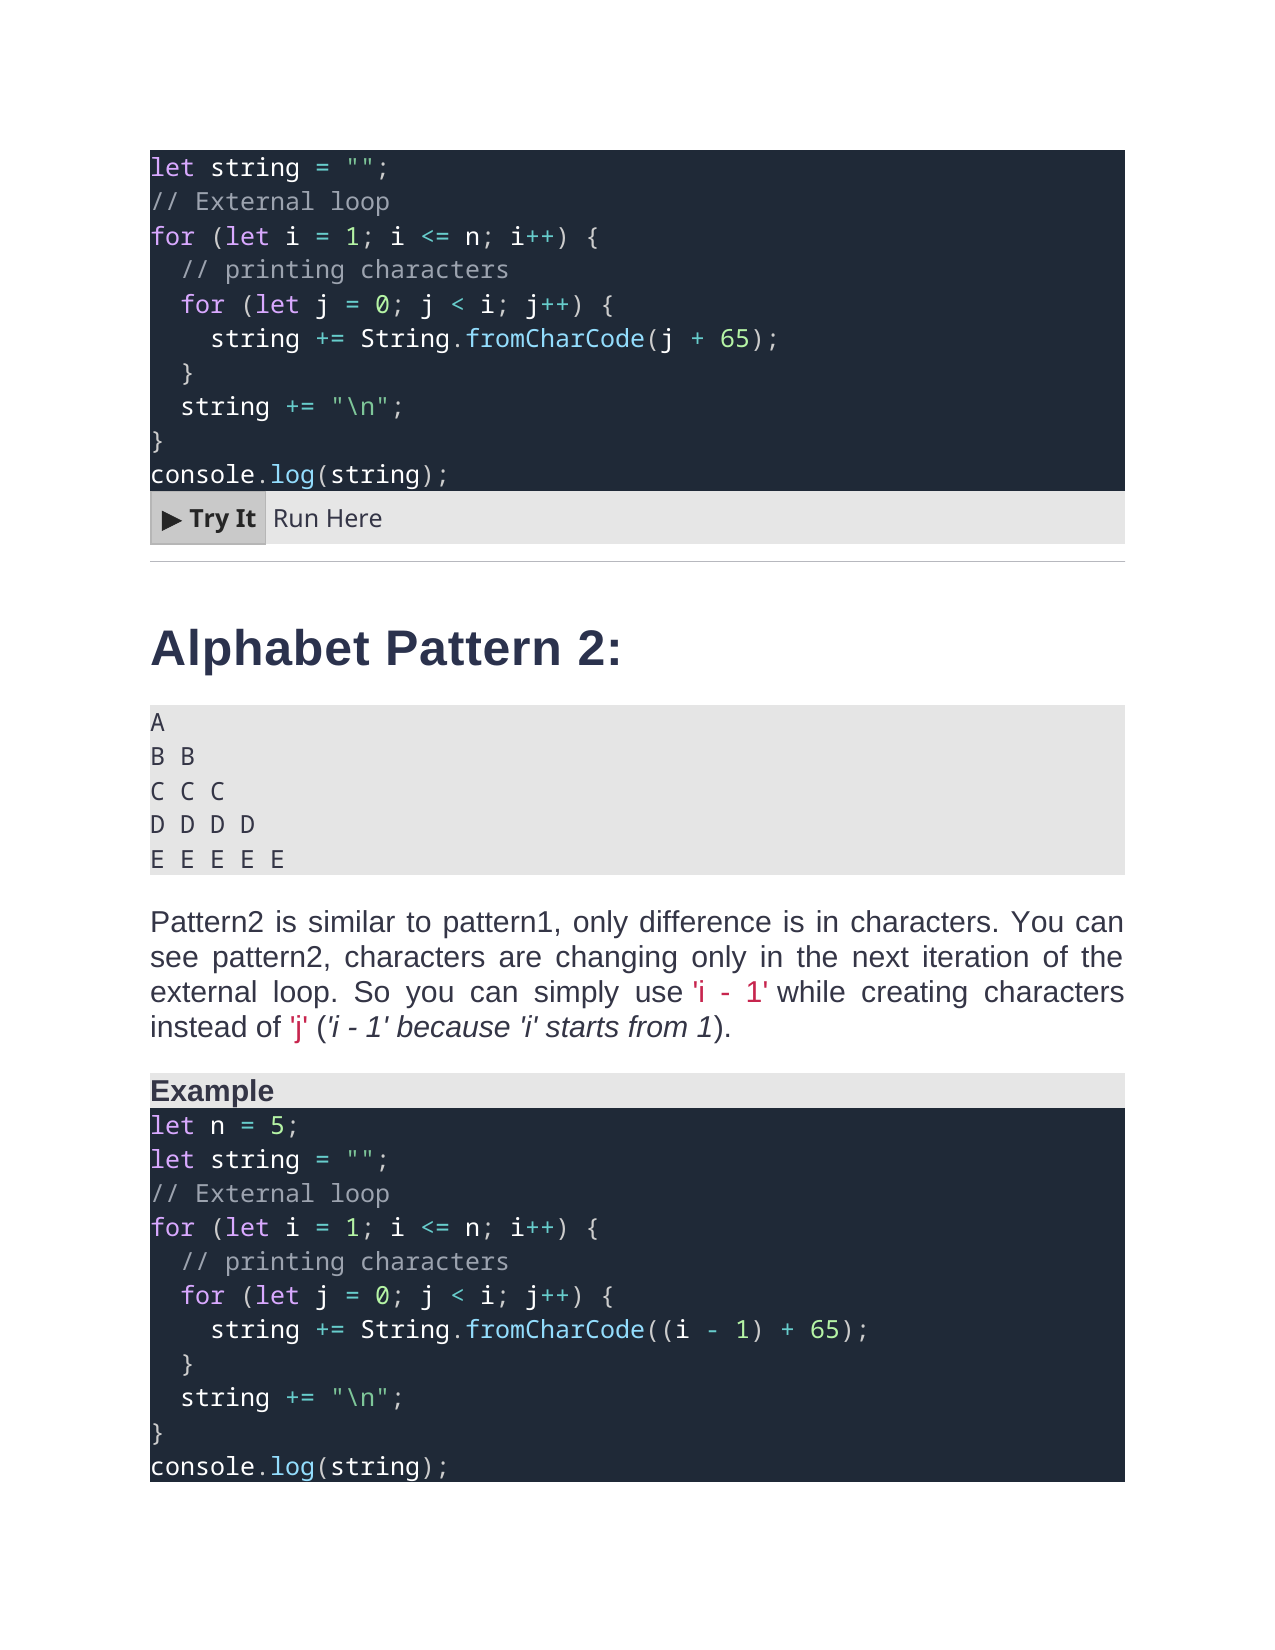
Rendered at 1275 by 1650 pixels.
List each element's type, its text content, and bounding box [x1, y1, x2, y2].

text // printing characters [150, 252, 1125, 286]
text A [150, 705, 1125, 739]
text string += "\n"; [150, 388, 1125, 422]
text string += String.fromCharCode((i - 1) + 65); [150, 1312, 1125, 1346]
text // External loop [150, 184, 1125, 218]
text Pattern2 is similar to pattern1, only difference is in characters. You can see pattern2, characters are changing only in the next iteration of the external loop. So you can simply use 'i - 1' while creating characters instead of 'j' ('i - 1' because 'i' starts from 1). [150, 904, 1125, 1044]
text // printing characters [150, 1244, 1125, 1278]
text string += "\n"; [150, 1380, 1125, 1414]
text B B [150, 739, 1125, 773]
text let string = ""; [150, 150, 1125, 184]
text E E E E E [150, 841, 1125, 875]
text for (let i = 1; i <= n; i++) { [150, 218, 1125, 252]
text string += String.fromCharCode(j + 65); [150, 320, 1125, 354]
text ▶ Try It Run Here [266, 491, 1125, 544]
text } [150, 354, 1125, 388]
text Example [150, 1073, 1125, 1108]
text for (let j = 0; j < i; j++) { [150, 286, 1125, 320]
text console.log(string); [150, 1448, 1125, 1482]
text // External loop [150, 1176, 1125, 1210]
text } [150, 1414, 1125, 1448]
text Alphabet Pattern 2: [150, 618, 1125, 676]
text let n = 5; [150, 1108, 1125, 1142]
text } [150, 1346, 1125, 1380]
text for (let i = 1; i <= n; i++) { [150, 1210, 1125, 1244]
text let string = ""; [150, 1142, 1125, 1176]
text C C C [150, 773, 1125, 807]
text console.log(string); [150, 457, 1125, 491]
text D D D D [150, 807, 1125, 841]
text } [150, 422, 1125, 457]
text for (let j = 0; j < i; j++) { [150, 1278, 1125, 1312]
